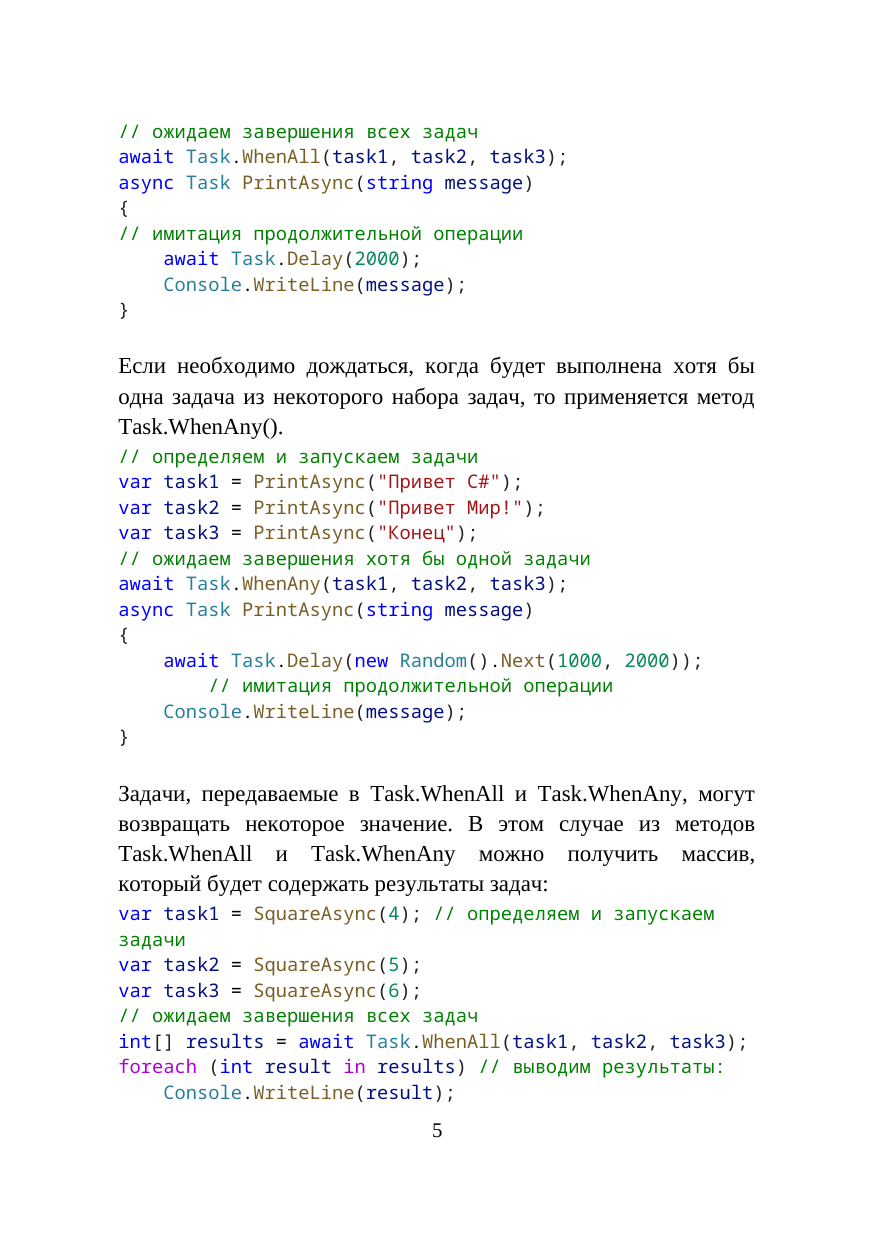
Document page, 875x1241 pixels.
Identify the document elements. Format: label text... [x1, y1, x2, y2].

text async Task PrintAsync(string message) [118, 596, 756, 622]
text } [118, 724, 756, 749]
text var task2 = PrintAsync("Привет Мир!"); [118, 494, 756, 520]
text int[] results = await Task.WhenAll(task1, task2, task3); [118, 1028, 756, 1053]
text } [118, 297, 756, 322]
text { [118, 622, 756, 647]
text Console.WriteLine(message); [118, 698, 756, 724]
text await Task.Delay(new Random().Next(1000, 2000)); [118, 647, 756, 673]
text // ожидаем завершения всех задач [118, 118, 756, 144]
text Console.WriteLine(result); [118, 1079, 756, 1104]
text await Task.WhenAny(task1, task2, task3); [118, 571, 756, 596]
text var task3 = PrintAsync("Конец"); [118, 520, 756, 545]
text // определяем и запускаем задачи [118, 443, 756, 469]
text var task1 = PrintAsync("Привет C#"); [118, 469, 756, 494]
text var task2 = SquareAsync(5); [118, 951, 756, 977]
text // ожидаем завершения хотя бы одной задачи [118, 545, 756, 571]
text foreach (int result in results) // выводим результаты: [118, 1053, 756, 1079]
text // ожидаем завершения всех задач [118, 1002, 756, 1028]
text Если необходимо дождаться, когда будет выполнена хотя бы одна задача из некоторого набора задач, то применяется метод Task.WhenAny(). [118, 352, 756, 439]
text // имитация продолжительной операции [118, 673, 756, 698]
text Задачи, передаваемые в Task.WhenAll и Task.WhenAny, могут возвращать некоторое значение. В этом случае из методов Task.WhenAll и Task.WhenAny можно получить массив, который будет содержать результаты задач: [118, 779, 756, 897]
text Console.WriteLine(message); [118, 271, 756, 297]
text await Task.Delay(2000); [118, 246, 756, 271]
text var task1 = SquareAsync(4); // определяем и запускаем задачи [118, 900, 756, 951]
text await Task.WhenAll(task1, task2, task3); [118, 144, 756, 169]
text async Task PrintAsync(string message) [118, 169, 756, 195]
text var task3 = SquareAsync(6); [118, 977, 756, 1002]
text // имитация продолжительной операции [118, 220, 756, 246]
text { [118, 195, 756, 220]
